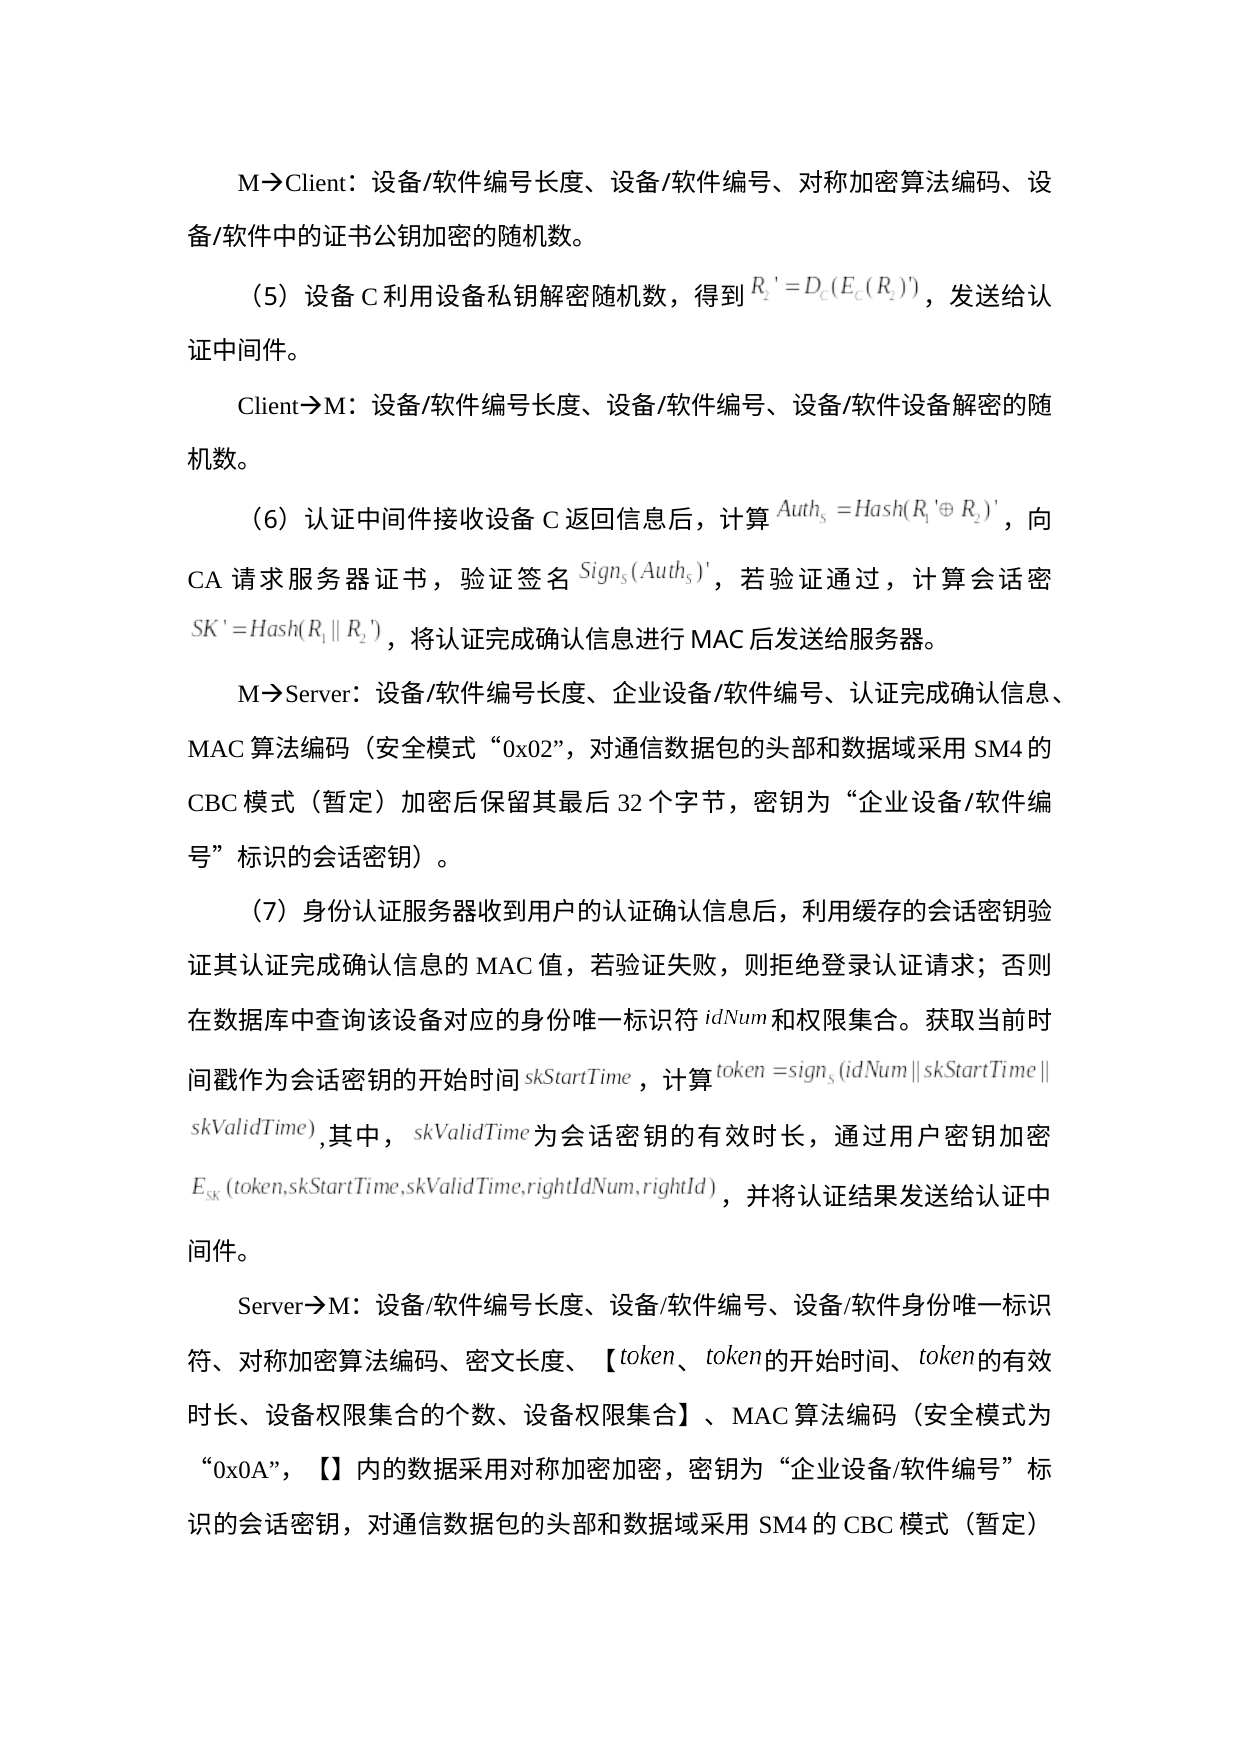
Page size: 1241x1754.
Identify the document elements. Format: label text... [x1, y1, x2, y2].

text ClientM：设备/软件编号长度、设备/软件编号、设备/软件设备解密的随机数。 [187, 385, 1053, 476]
text MClient：设备/软件编号长度、设备/软件编号、对称加密算法编码、设备/软件中的证书公钥加密的随机数。 [187, 162, 1053, 253]
text （5）设备C利用设备私钥解密随机数，得到，发送给认证中间件。 [187, 271, 1053, 367]
text MServer：设备/软件编号长度、企业设备/软件编号、认证完成确认信息、MAC算法编码（安全模式“0x02”，对通信数据包的头部和数据域采用SM4的CBC模式（暂定）加密后保留其最后32个字节，密钥为“企业设备/软件编号”标识的会话密钥）。 [187, 674, 1053, 873]
text （6）认证中间件接收设备C返回信息后，计算，向CA请求服务器证书，验证签名，若验证通过，计算会话密，将认证完成确认信息进行MAC后发送给服务器。 [187, 494, 1053, 656]
text （7）身份认证服务器收到用户的认证确认信息后，利用缓存的会话密钥验证其认证完成确认信息的MAC值，若验证失败，则拒绝登录认证请求；否则，在数据库中查询该设备对应的身份唯一标识符和权限集合。获取当前时间戳作为会话密钥的开始时间，计算,其中，为会话密钥的有效时长，通过用户密钥加密，并将认证结果发送给认证中间件。 [187, 891, 1053, 1267]
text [187, 1286, 1053, 1541]
